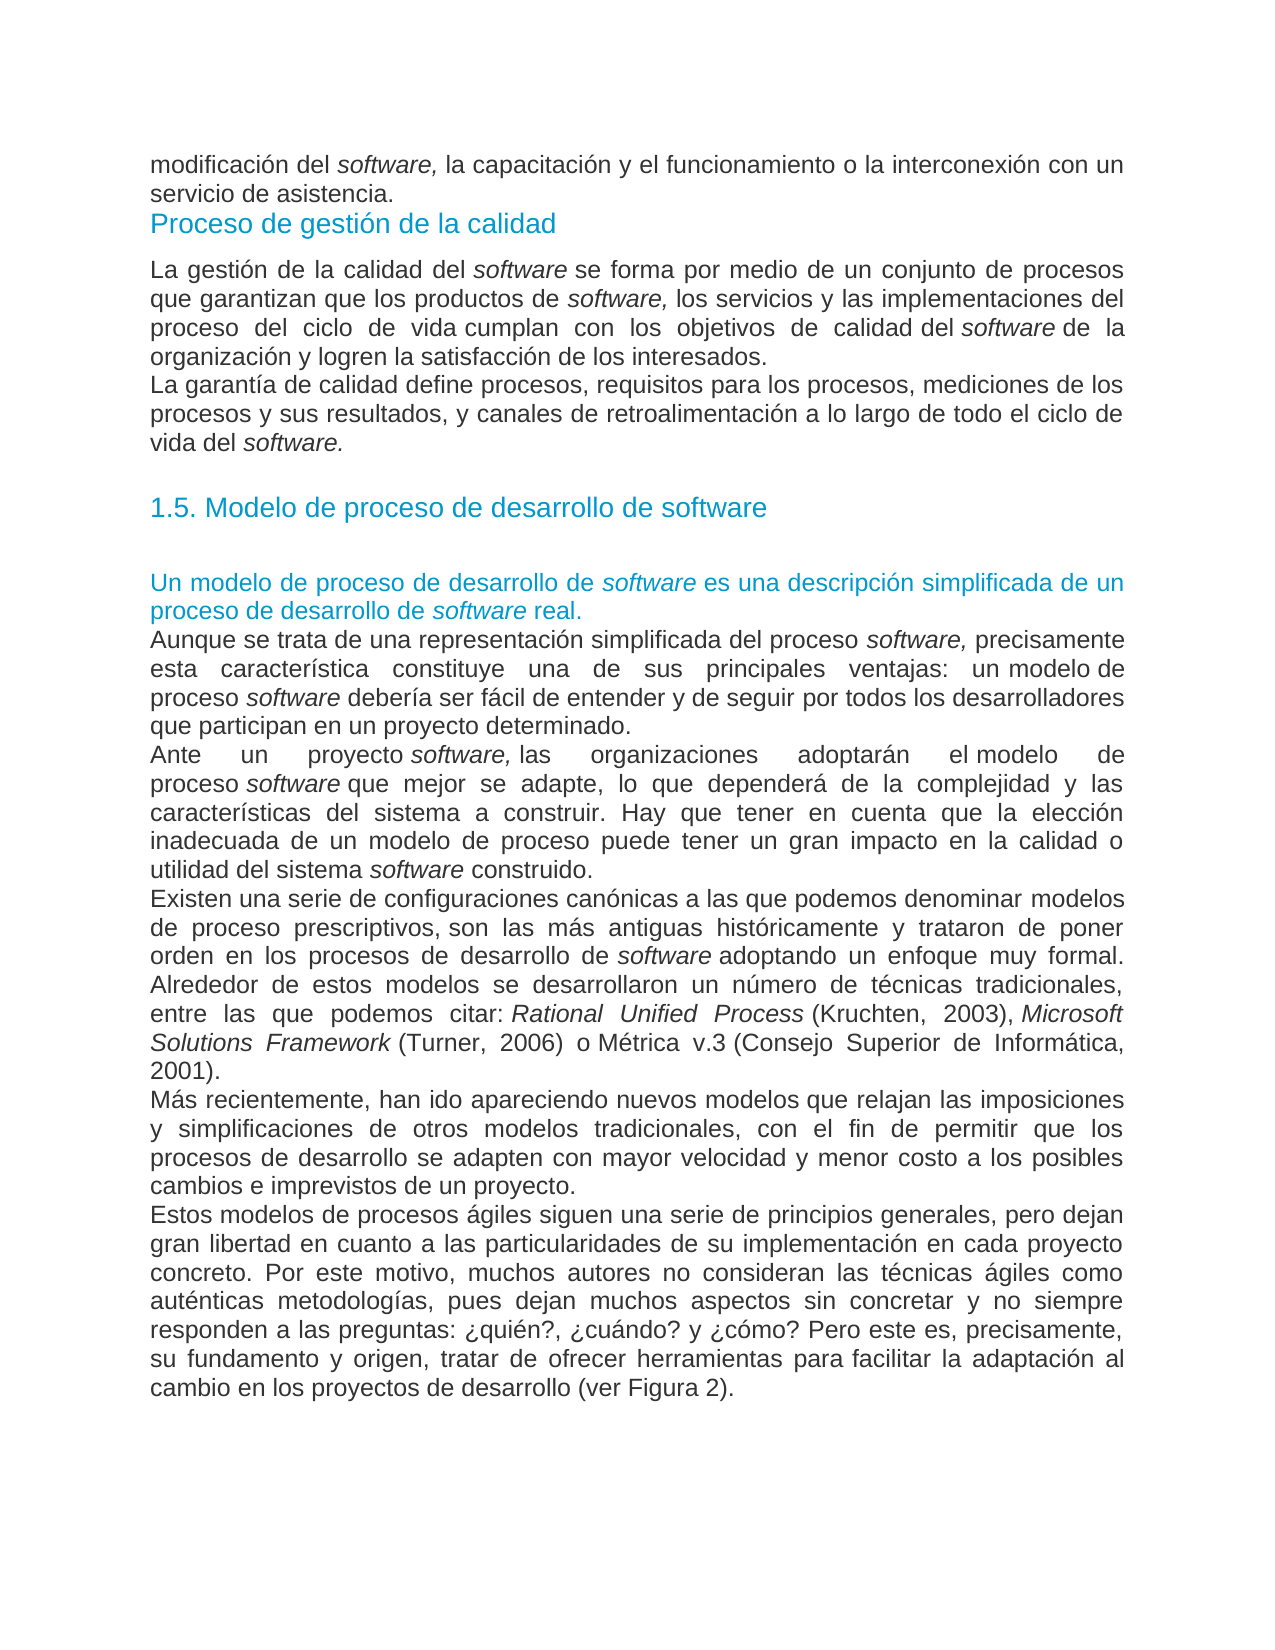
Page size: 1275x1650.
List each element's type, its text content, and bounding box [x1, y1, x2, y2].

text Proceso de gestión de la calidad [150, 207, 1125, 240]
text La garantía de calidad define procesos, requisitos para los procesos, mediciones de los procesos y sus resultados, y canales de retroalimentación a lo largo de todo el ciclo de vida del software. [150, 371, 1125, 457]
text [150, 150, 1125, 207]
text 1.5. Modelo de proceso de desarrollo de software [150, 491, 1125, 523]
text Ante un proyecto software, las organizaciones adoptarán el modelo de proceso software que mejor se adapte, lo que dependerá de la complejidad y las características del sistema a construir. Hay que tener en cuenta que la elección inadecuada de un modelo de proceso puede tener un gran impacto en la calidad o utilidad del sistema software construido. [150, 740, 1125, 884]
text Aunque se trata de una representación simplificada del proceso software, precisamente esta característica constituye una de sus principales ventajas: un modelo de proceso software debería ser fácil de entender y de seguir por todos los desarrolladores que participan en un proyecto determinado. [150, 625, 1125, 740]
text Más recientemente, han ido apareciendo nuevos modelos que relajan las imposiciones y simplificaciones de otros modelos tradicionales, con el fin de permitir que los procesos de desarrollo se adapten con mayor velocidad y menor costo a los posibles cambios e imprevistos de un proyecto. [150, 1085, 1125, 1200]
text La gestión de la calidad del software se forma por medio de un conjunto de procesos que garantizan que los productos de software, los servicios y las implementaciones del proceso del ciclo de vida cumplan con los objetivos de calidad del software de la organización y logren la satisfacción de los interesados. [150, 256, 1125, 371]
text Un modelo de proceso de desarrollo de software es una descripción simplificada de un proceso de desarrollo de software real. [150, 568, 1125, 625]
text Existen una serie de configuraciones canónicas a las que podemos denominar modelos de proceso prescriptivos, son las más antiguas históricamente y trataron de poner orden en los procesos de desarrollo de software adoptando un enfoque muy formal. Alrededor de estos modelos se desarrollaron un número de técnicas tradicionales, entre las que podemos citar: Rational Unified Process (Kruchten, 2003), Microsoft Solutions Framework (Turner, 2006) o Métrica v.3 (Consejo Superior de Informática, 2001). [150, 884, 1125, 1085]
text Estos modelos de procesos ágiles siguen una serie de principios generales, pero dejan gran libertad en cuanto a las particularidades de su implementación en cada proyecto concreto. Por este motivo, muchos autores no consideran las técnicas ágiles como auténticas metodologías, pues dejan muchos aspectos sin concretar y no siempre responden a las preguntas: ¿quién?, ¿cuándo? y ¿cómo? Pero este es, precisamente, su fundamento y origen, tratar de ofrecer herramientas para facilitar la adaptación al cambio en los proyectos de desarrollo (ver Figura 2). [150, 1200, 1125, 1401]
